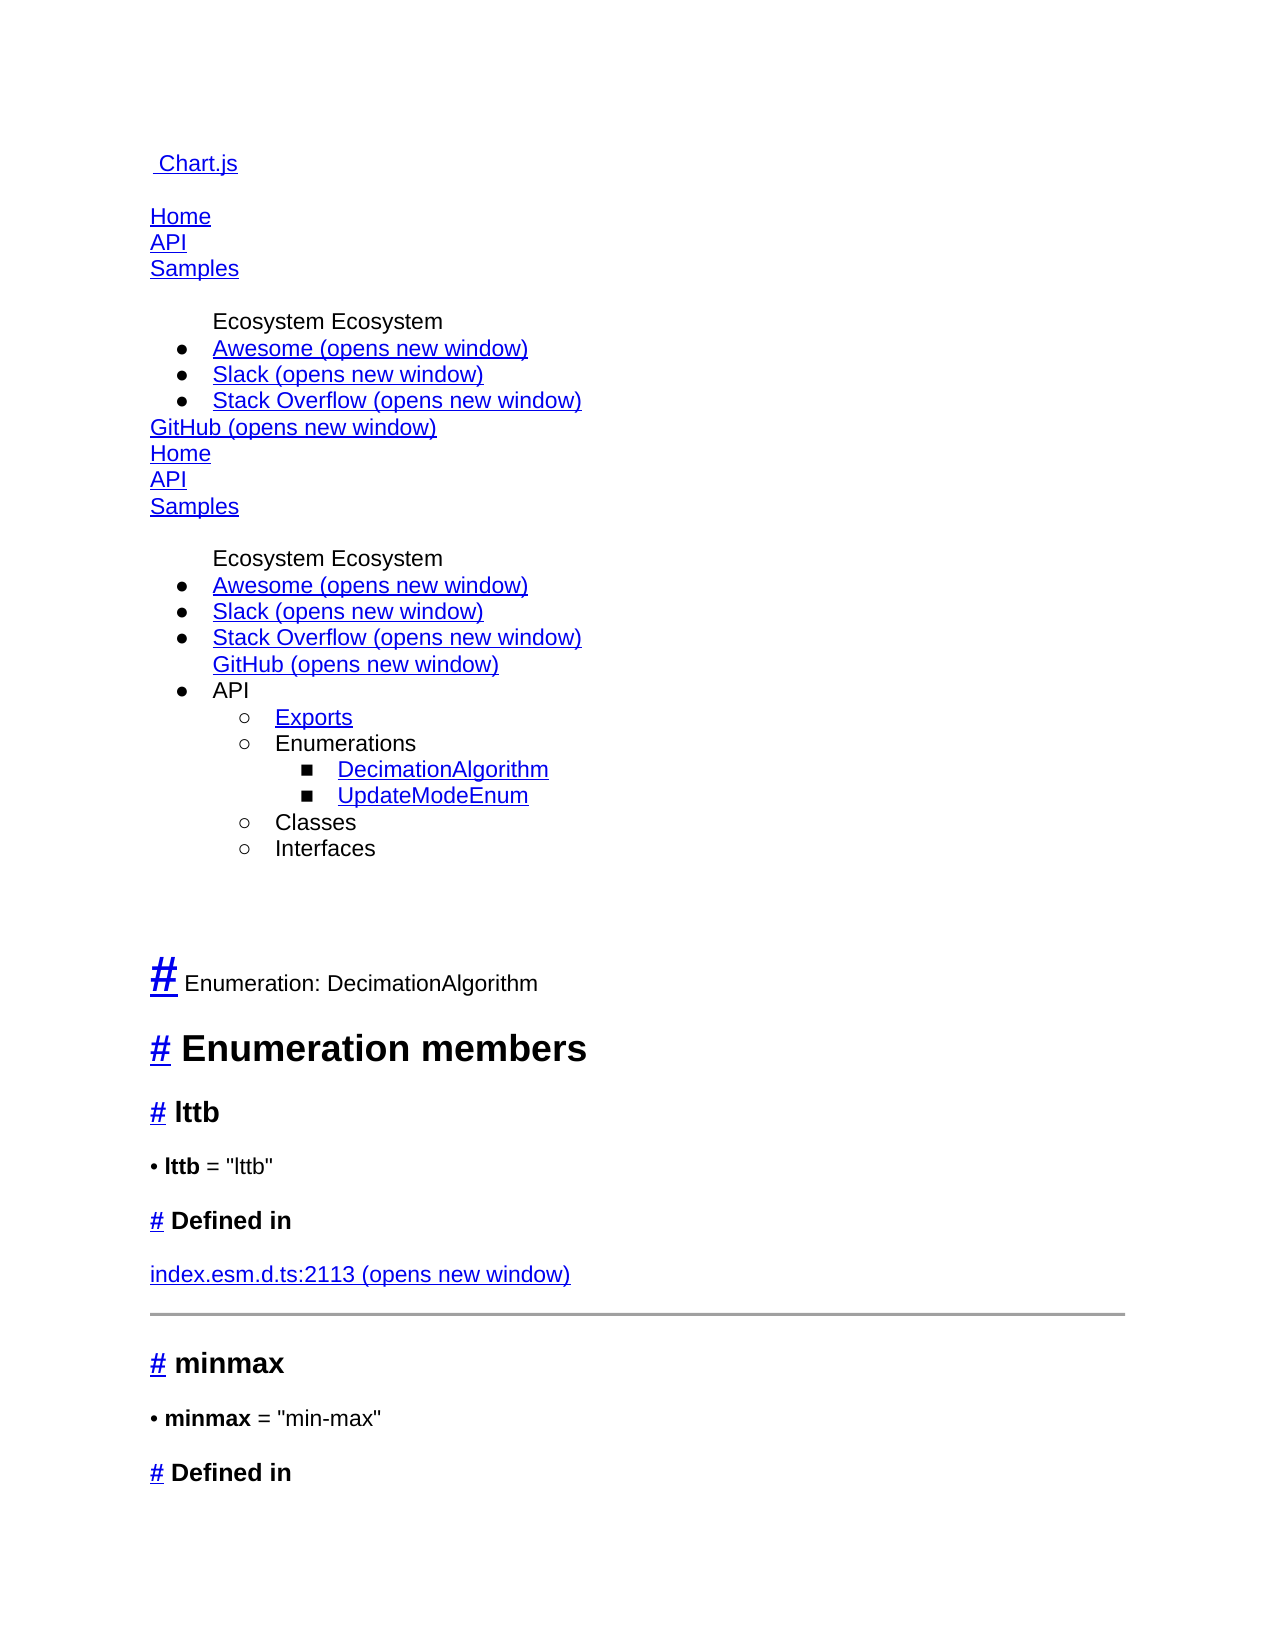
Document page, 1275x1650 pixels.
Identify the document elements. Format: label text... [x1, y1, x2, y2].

list Exports [237, 703, 1125, 730]
text API [150, 229, 1125, 255]
list DecimationAlgorithm [300, 756, 1125, 782]
text GitHub (opens new window) [150, 413, 1125, 440]
subtitle # minmax [150, 1316, 1125, 1380]
text Ecosystem Ecosystem [212, 545, 1125, 572]
subtitle # Defined in [150, 1206, 1125, 1235]
text Chart.js [150, 150, 1125, 176]
subtitle # Enumeration members [150, 1027, 1125, 1070]
text GitHub (opens new window) [212, 651, 1125, 677]
text Ecosystem Ecosystem [212, 308, 1125, 334]
list Enumerations [237, 730, 1125, 756]
list Slack (opens new window) [175, 361, 1125, 387]
text Home [150, 203, 1125, 229]
text Samples [150, 493, 1125, 519]
list UpdateModeEnum [300, 782, 1125, 809]
list Awesome (opens new window) [175, 334, 1125, 361]
list Interfaces [237, 835, 1125, 862]
subtitle # lttb [150, 1095, 1125, 1128]
list Slack (opens new window) [175, 598, 1125, 624]
list API [175, 677, 1125, 703]
text index.esm.d.ts:2113 (opens new window) [150, 1261, 1125, 1288]
text • minmax = "min-max" [150, 1405, 1125, 1431]
list Classes [237, 809, 1125, 835]
text • lttb = "lttb" [150, 1153, 1125, 1179]
text Home [150, 440, 1125, 466]
list Awesome (opens new window) [175, 572, 1125, 598]
text # Enumeration: DecimationAlgorithm [150, 944, 1125, 1002]
subtitle # Defined in [150, 1458, 1125, 1487]
text API [150, 466, 1125, 493]
list Stack Overflow (opens new window) [175, 387, 1125, 413]
text Samples [150, 255, 1125, 282]
list Stack Overflow (opens new window) [175, 624, 1125, 651]
